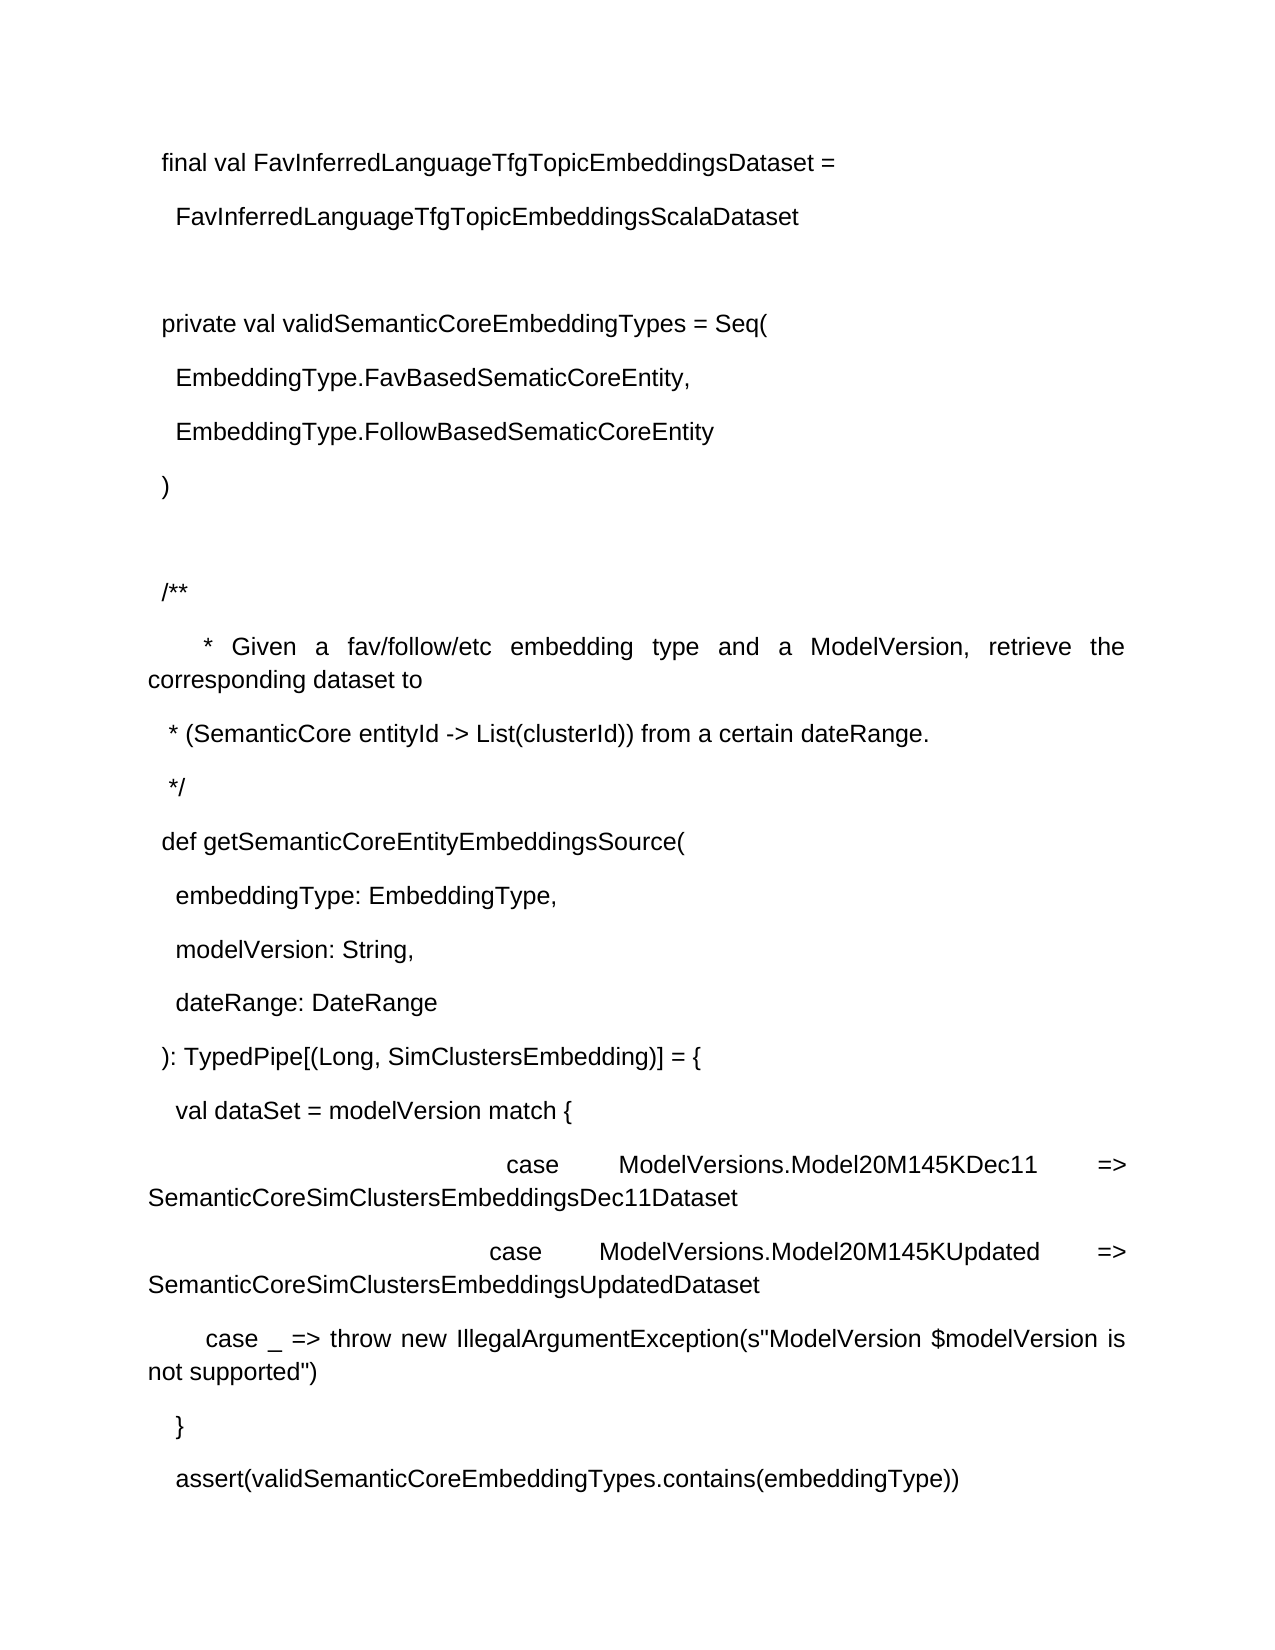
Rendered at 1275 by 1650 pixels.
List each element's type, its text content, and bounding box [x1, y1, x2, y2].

text /** [148, 578, 1127, 607]
text final val FavInferredLanguageTfgTopicEmbeddingsDataset = [148, 148, 1127, 176]
text */ [148, 773, 1127, 802]
text case ModelVersions.Model20M145KUpdated => SemanticCoreSimClustersEmbeddingsUpdatedDataset [148, 1237, 1127, 1299]
text EmbeddingType.FavBasedSematicCoreEntity, [148, 363, 1127, 392]
text val dataSet = modelVersion match { [148, 1096, 1127, 1125]
text embeddingType: EmbeddingType, [148, 881, 1127, 909]
text * Given a fav/follow/etc embedding type and a ModelVersion, retrieve the corresponding dataset to [148, 632, 1127, 694]
text private val validSemanticCoreEmbeddingTypes = Seq( [148, 309, 1127, 338]
text dateRange: DateRange [148, 988, 1127, 1017]
text } [148, 1411, 1127, 1439]
text case ModelVersions.Model20M145KDec11 => SemanticCoreSimClustersEmbeddingsDec11Dataset [148, 1150, 1127, 1212]
text def getSemanticCoreEntityEmbeddingsSource( [148, 827, 1127, 856]
text EmbeddingType.FollowBasedSematicCoreEntity [148, 417, 1127, 446]
text FavInferredLanguageTfgTopicEmbeddingsScalaDataset [148, 201, 1127, 230]
text * (SemanticCore entityId -> List(clusterId)) from a certain dateRange. [148, 719, 1127, 748]
text case _ => throw new IllegalArgumentException(s"ModelVersion $modelVersion is not supported") [148, 1324, 1127, 1386]
text assert(validSemanticCoreEmbeddingTypes.contains(embeddingType)) [148, 1464, 1127, 1493]
text modelVersion: String, [148, 934, 1127, 963]
text ): TypedPipe[(Long, SimClustersEmbedding)] = { [148, 1042, 1127, 1071]
text ) [148, 471, 1127, 499]
